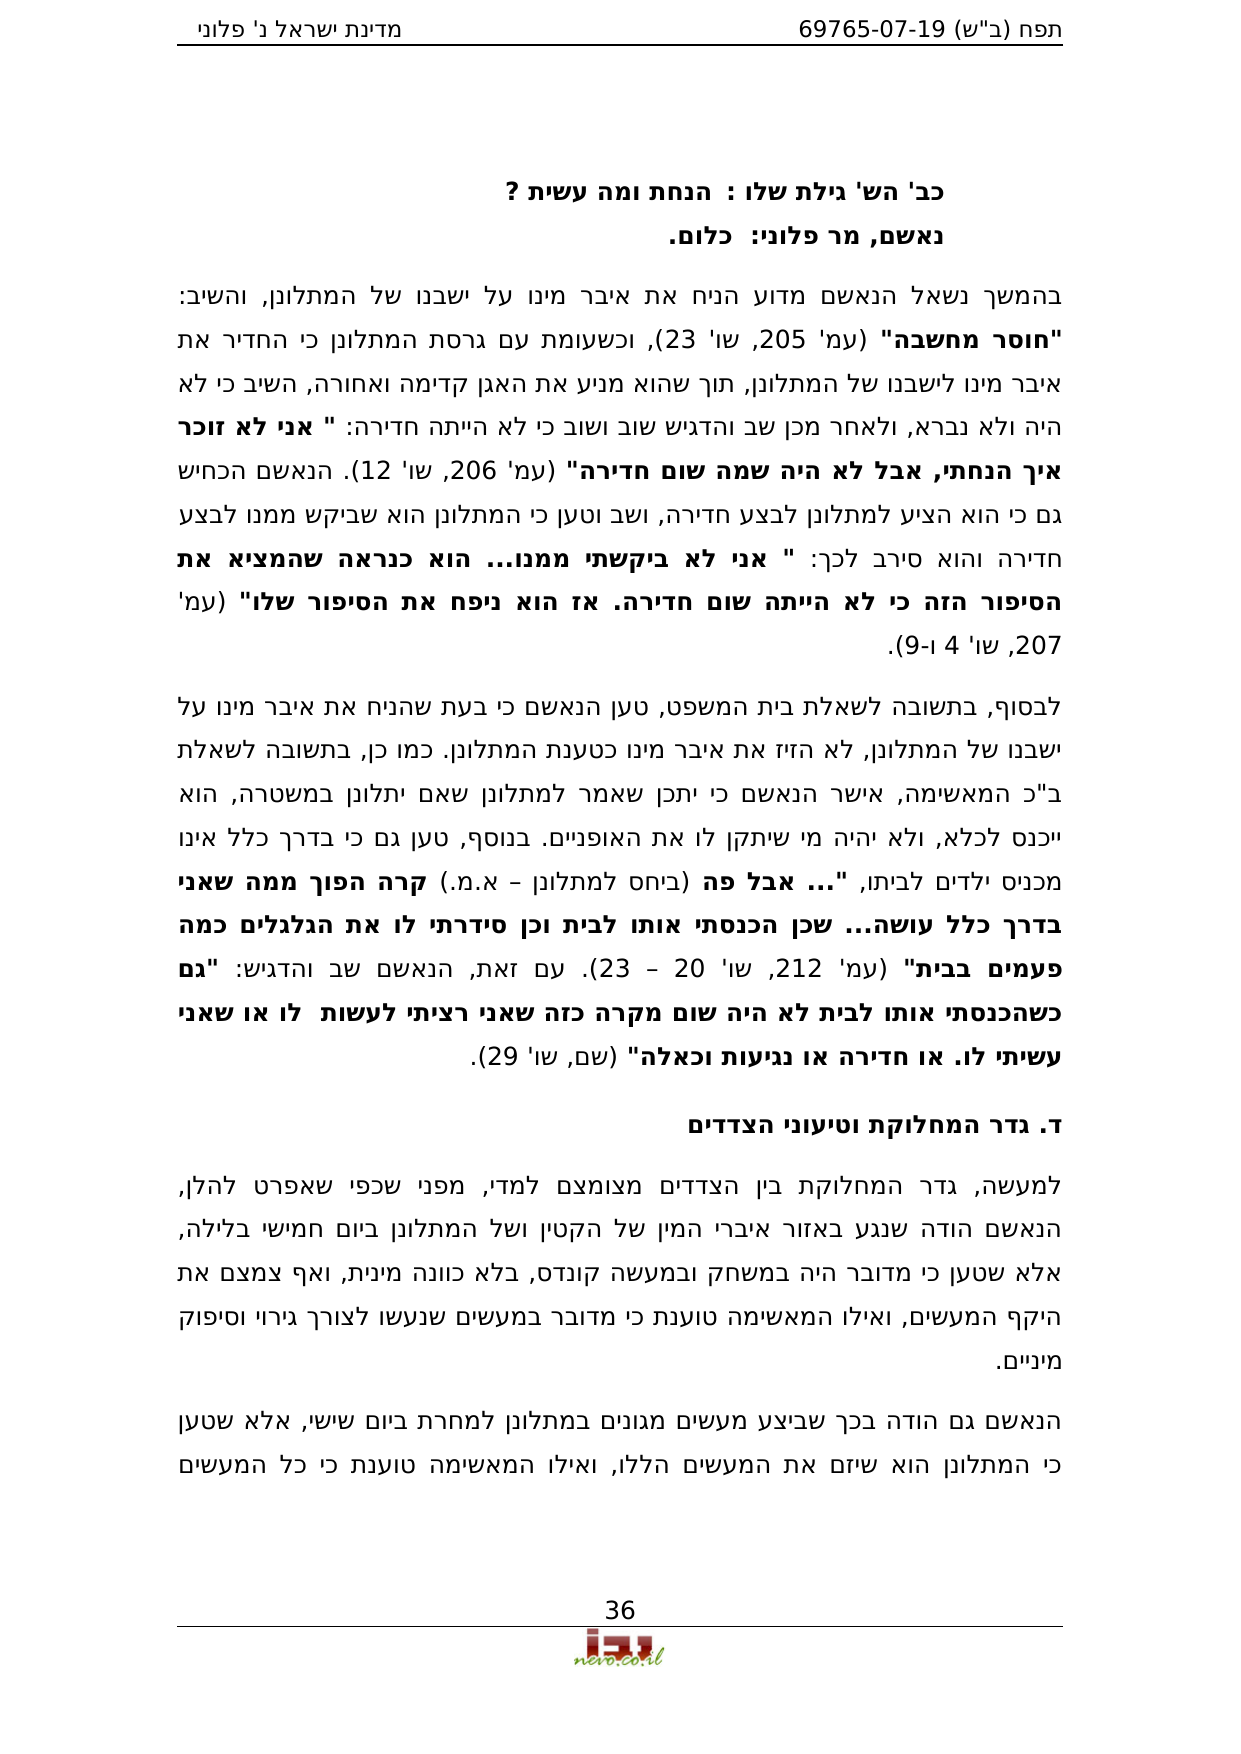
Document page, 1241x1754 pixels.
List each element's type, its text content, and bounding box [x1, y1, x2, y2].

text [177, 1406, 1063, 1479]
text נאשם, מר פלוני: כלום. [295, 221, 945, 250]
text ד. גדר המחלוקת וטיעוני הצדדים [177, 1111, 1063, 1140]
picture [574, 1628, 666, 1667]
text לבסוף, בתשובה לשאלת בית המשפט, טען הנאשם כי בעת שהניח את איבר מינו על ישבנו של המתלונן, לא הזיז את איבר מינו כטענת המתלונן. כמו כן, בתשובה לשאלת ב"כ המאשימה, אישר הנאשם כי יתכן שאמר למתלונן שאם יתלונן במשטרה, הוא ייכנס לכלא, ולא יהיה מי שיתקן לו את האופניים. בנוסף, טען גם כי בדרך כלל אינו מכניס ילדים לביתו, "... אבל פה (ביחס למתלונן – א.מ.) קרה הפוך ממה שאני בדרך כלל עושה... שכן הכנסתי אותו לבית וכן סידרתי לו את הגלגלים כמה פעמים בבית" (עמ' 212, שו' 20 – 23). עם זאת, הנאשם שב והדגיש: "גם כשהכנסתי אותו לבית לא היה שום מקרה כזה שאני רציתי לעשות לו או שאני עשיתי לו. או חדירה או נגיעות וכאלה" (שם, שו' 29). [177, 692, 1063, 1071]
text בהמשך נשאל הנאשם מדוע הניח את איבר מינו על ישבנו של המתלונן, והשיב: "חוסר מחשבה" (עמ' 205, שו' 23), וכשעומת עם גרסת המתלונן כי החדיר את איבר מינו לישבנו של המתלונן, תוך שהוא מניע את האגן קדימה ואחורה, השיב כי לא היה ולא נברא, ולאחר מכן שב והדגיש שוב ושוב כי לא הייתה חדירה: " אני לא זוכר איך הנחתי, אבל לא היה שמה שום חדירה" (עמ' 206, שו' 12). הנאשם הכחיש גם כי הוא הציע למתלונן לבצע חדירה, ושב וטען כי המתלונן הוא שביקש ממנו לבצע חדירה והוא סירב לכך: " אני לא ביקשתי ממנו... הוא כנראה שהמציא את הסיפור הזה כי לא הייתה שום חדירה. אז הוא ניפח את הסיפור שלו" (עמ' 207, שו' 4 ו-9). [177, 281, 1063, 661]
text כב' הש' גילת שלו : הנחת ומה עשית ? [295, 177, 945, 206]
text למעשה, גדר המחלוקת בין הצדדים מצומצם למדי, מפני שכפי שאפרט להלן, הנאשם הודה שנגע באזור איברי המין של הקטין ושל המתלונן ביום חמישי בלילה, אלא שטען כי מדובר היה במשחק ובמעשה קונדס, בלא כוונה מינית, ואף צמצם את היקף המעשים, ואילו המאשימה טוענת כי מדובר במעשים שנעשו לצורך גירוי וסיפוק מיניים. [177, 1171, 1063, 1375]
